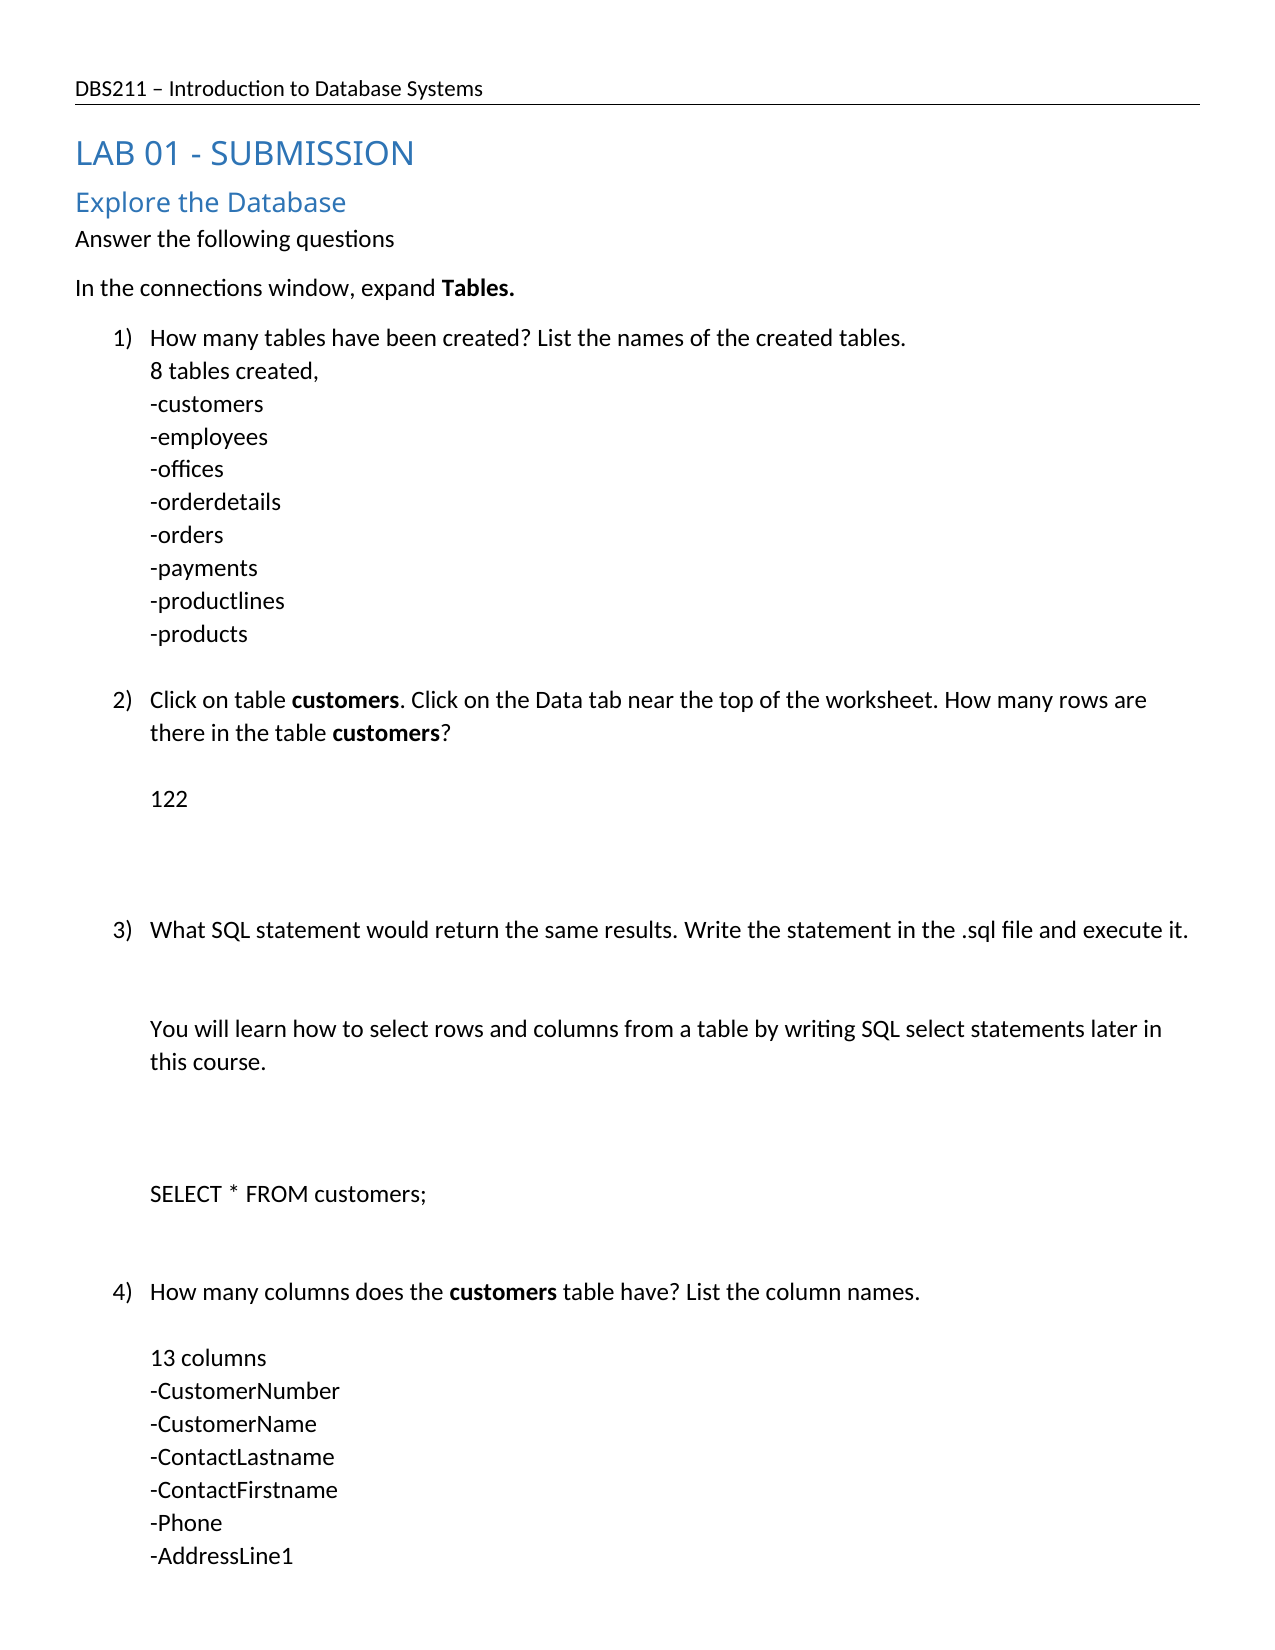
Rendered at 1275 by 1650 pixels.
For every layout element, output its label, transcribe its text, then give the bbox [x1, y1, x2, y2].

list What SQL statement would return the same results. Write the statement in the .sql file and execute it. You will learn how to select rows and columns from a table by writing SQL select statements later in this course. [112, 914, 1200, 1077]
list -AddressLine1 [150, 1540, 1200, 1570]
subtitle LAB 01 - SUBMISSION [75, 130, 1200, 175]
text In the connections window, expand Tables. [75, 272, 1200, 303]
list SELECT * FROM customers; [150, 1178, 1200, 1208]
text Answer the following questions [75, 223, 1200, 253]
list -Phone [150, 1507, 1200, 1537]
list -productlines [150, 585, 1200, 616]
list 8 tables created, [150, 355, 1200, 385]
list 13 columns [150, 1342, 1200, 1373]
list How many tables have been created? List the names of the created tables. [112, 322, 1200, 352]
list -offices [150, 454, 1200, 484]
list -orderdetails [150, 487, 1200, 517]
list 122 [150, 783, 1200, 813]
list -customers [150, 388, 1200, 418]
list Click on table customers. Click on the Data tab near the top of the worksheet. How many rows are there in the table customers? [112, 684, 1200, 747]
list -payments [150, 552, 1200, 583]
subtitle Explore the Database [75, 183, 1200, 220]
list -CustomerNumber [150, 1375, 1200, 1406]
list How many columns does the customers table have? List the column names. [112, 1277, 1200, 1307]
list -employees [150, 421, 1200, 451]
list -ContactLastname [150, 1441, 1200, 1472]
list -CustomerName [150, 1408, 1200, 1439]
list -ContactFirstname [150, 1474, 1200, 1504]
list -products [150, 618, 1200, 649]
list -orders [150, 519, 1200, 550]
